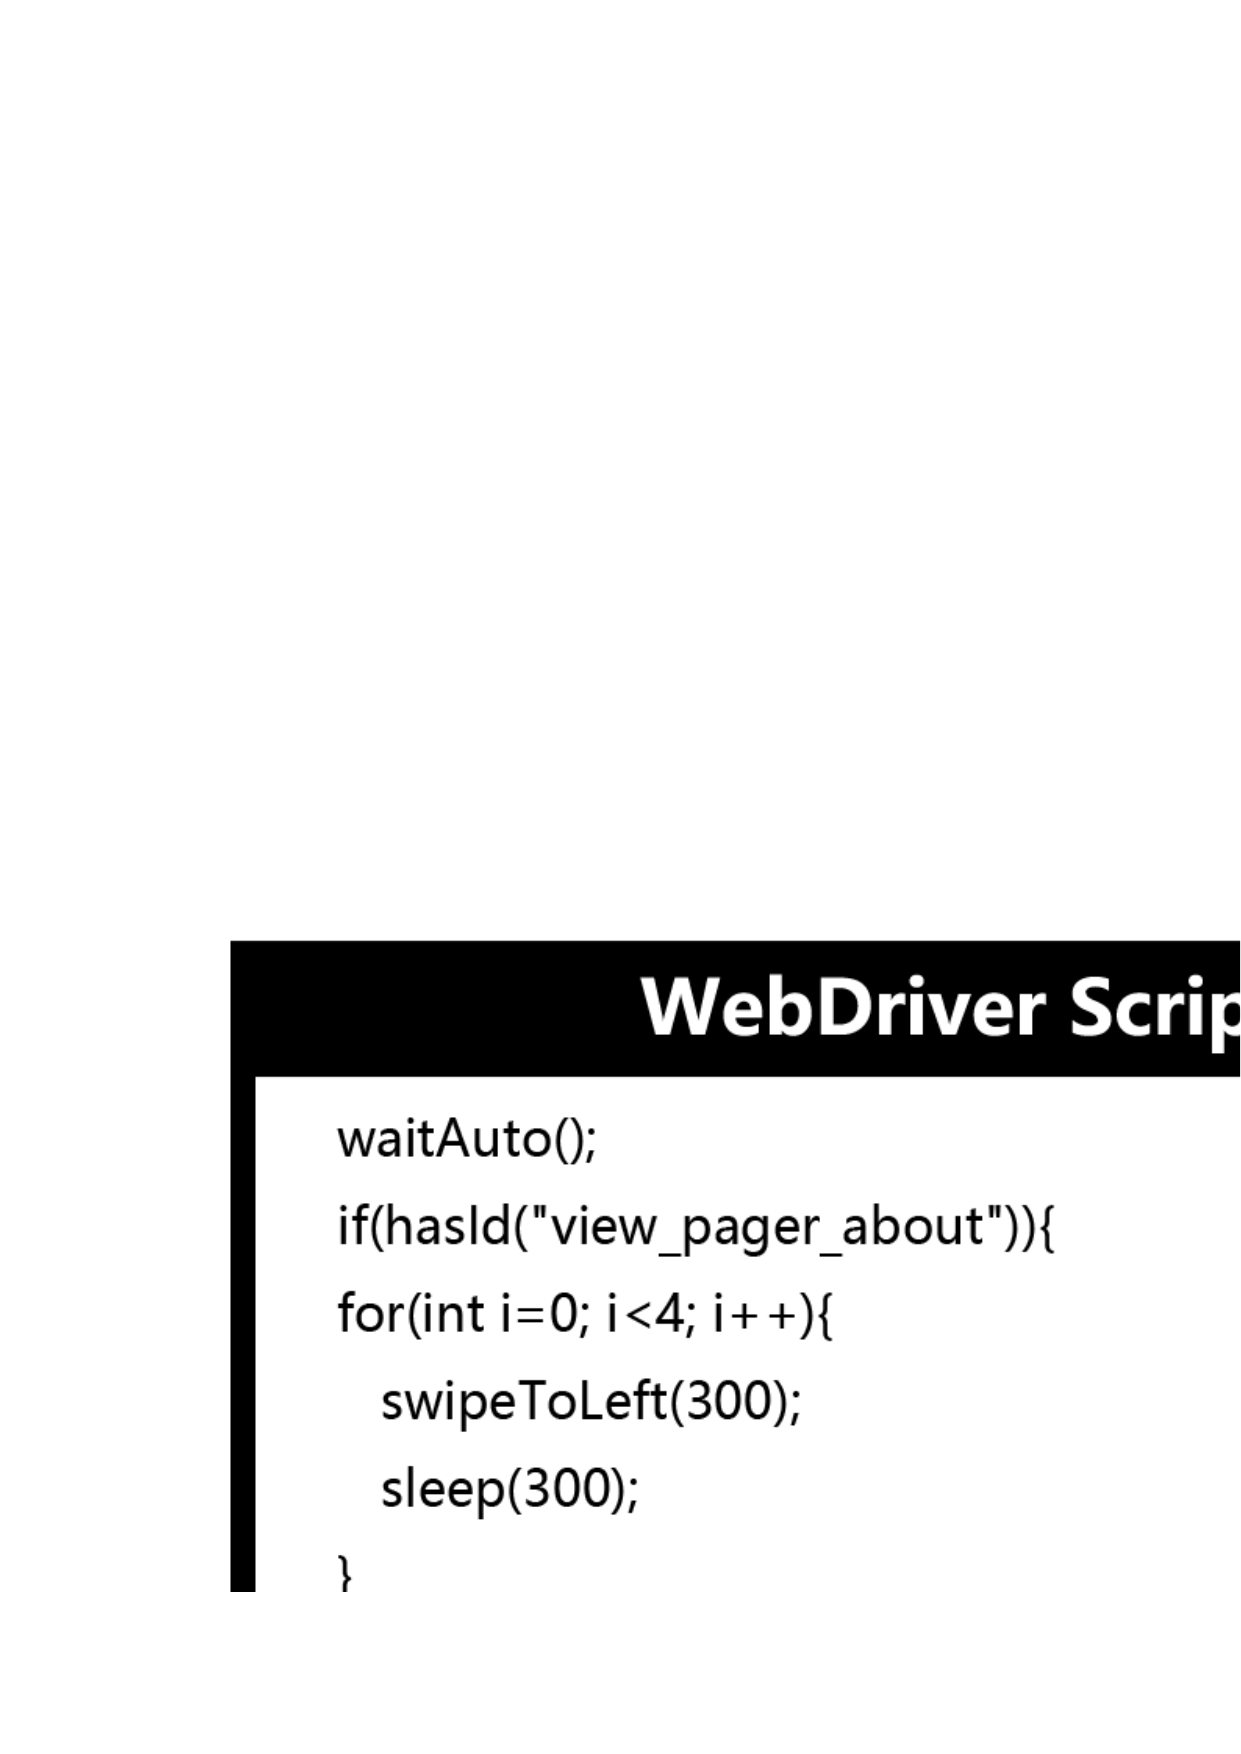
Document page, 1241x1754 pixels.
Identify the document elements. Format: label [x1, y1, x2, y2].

picture [187, 162, 1241, 1592]
